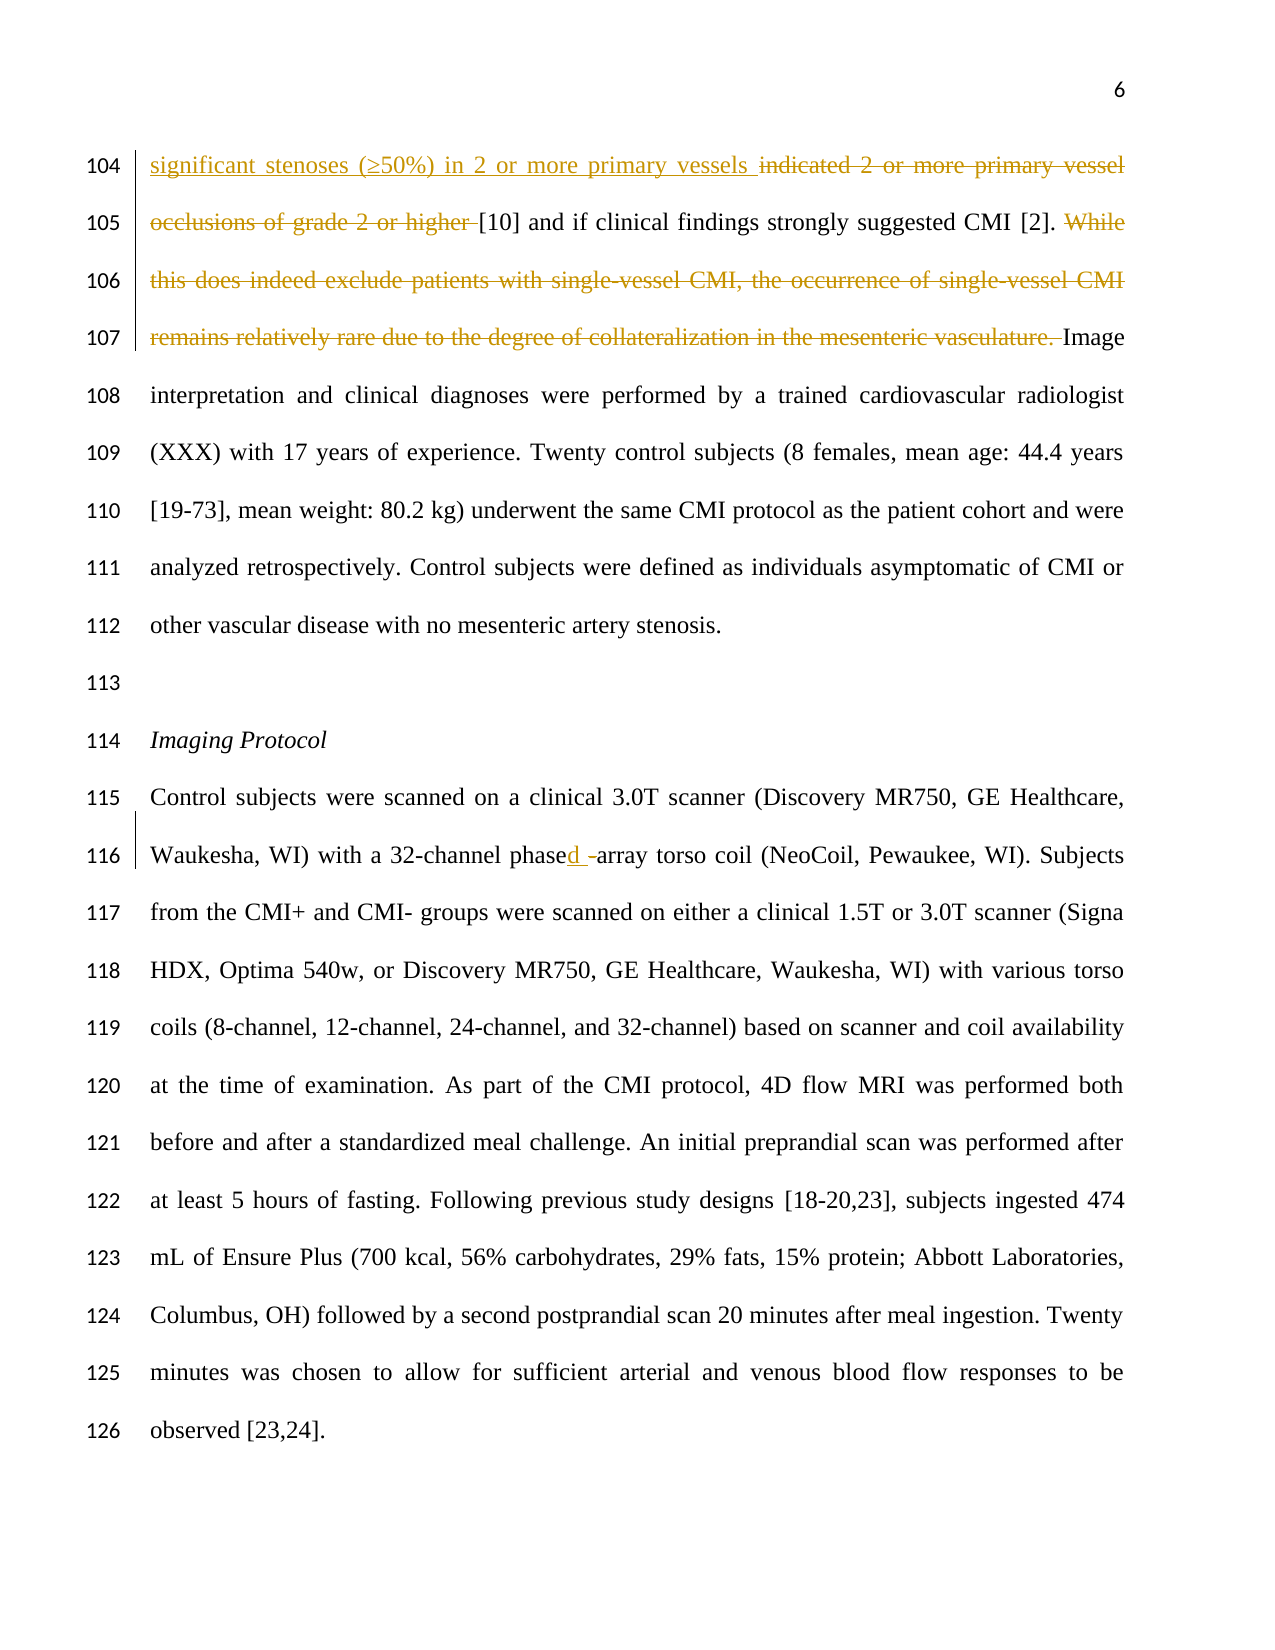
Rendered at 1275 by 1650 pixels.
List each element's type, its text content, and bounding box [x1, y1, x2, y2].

text Control subjects were scanned on a clinical 3.0T scanner (Discovery MR750, GE Healthcare, Waukesha, WI) with a 32-channel phasearray torso coil (NeoCoil, Pewaukee, WI). Subjects from the CMI+ and CMI- groups were scanned on either a clinical 1.5T or 3.0T scanner (Signa HDX, Optima 540w, or Discovery MR750, GE Healthcare, Waukesha, WI) with various torso coils (8-channel, 12-channel, 24-channel, and 32-channel) based on scanner and coil availability at the time of examination. As part of the CMI protocol, 4D flow MRI was performed both before and after a standardized meal challenge. An initial preprandial scan was performed after at least 5 hours of fasting. Following previous study designs [18-20,23], subjects ingested 474 mL of Ensure Plus (700 kcal, 56% carbohydrates, 29% fats, 15% protein; Abbott Laboratories, Columbus, OH) followed by a second postprandial scan 20 minutes after meal ingestion. Twenty minutes was chosen to allow for sufficient arterial and venous blood flow responses to be observed [23,24]. [150, 782, 1125, 1444]
text Imaging Protocol [150, 725, 1125, 754]
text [150, 150, 1125, 281]
